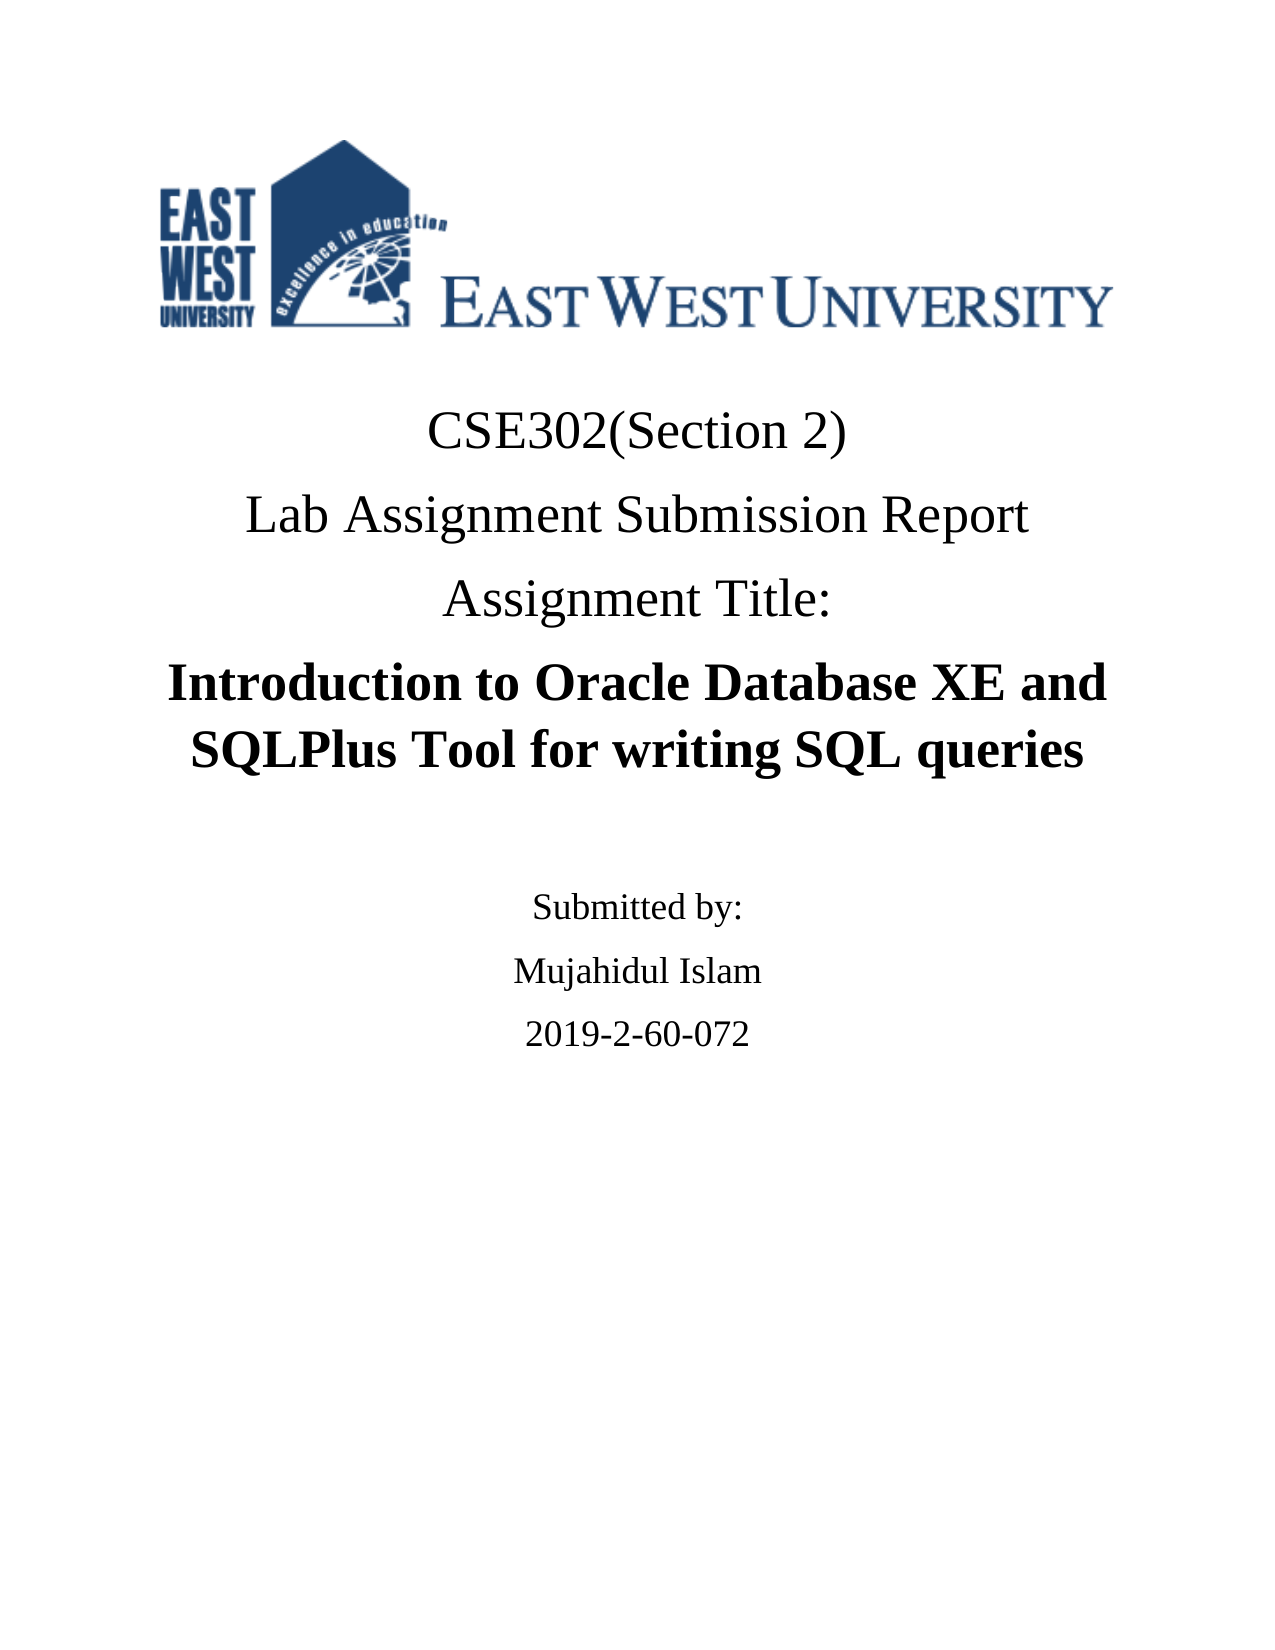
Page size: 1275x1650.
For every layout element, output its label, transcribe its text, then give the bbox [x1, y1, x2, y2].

text CSE302(Section 2) [150, 398, 1125, 461]
text Submitted by: [150, 885, 1125, 928]
picture [150, 140, 1119, 335]
text Introduction to Oracle Database XE and SQLPlus Tool for writing SQL queries [150, 650, 1125, 779]
text Lab Assignment Submission Report [150, 482, 1125, 544]
text Assignment Title: [150, 566, 1125, 628]
text 2019-2-60-072 [150, 1011, 1125, 1054]
text Mujahidul Islam [150, 948, 1125, 991]
